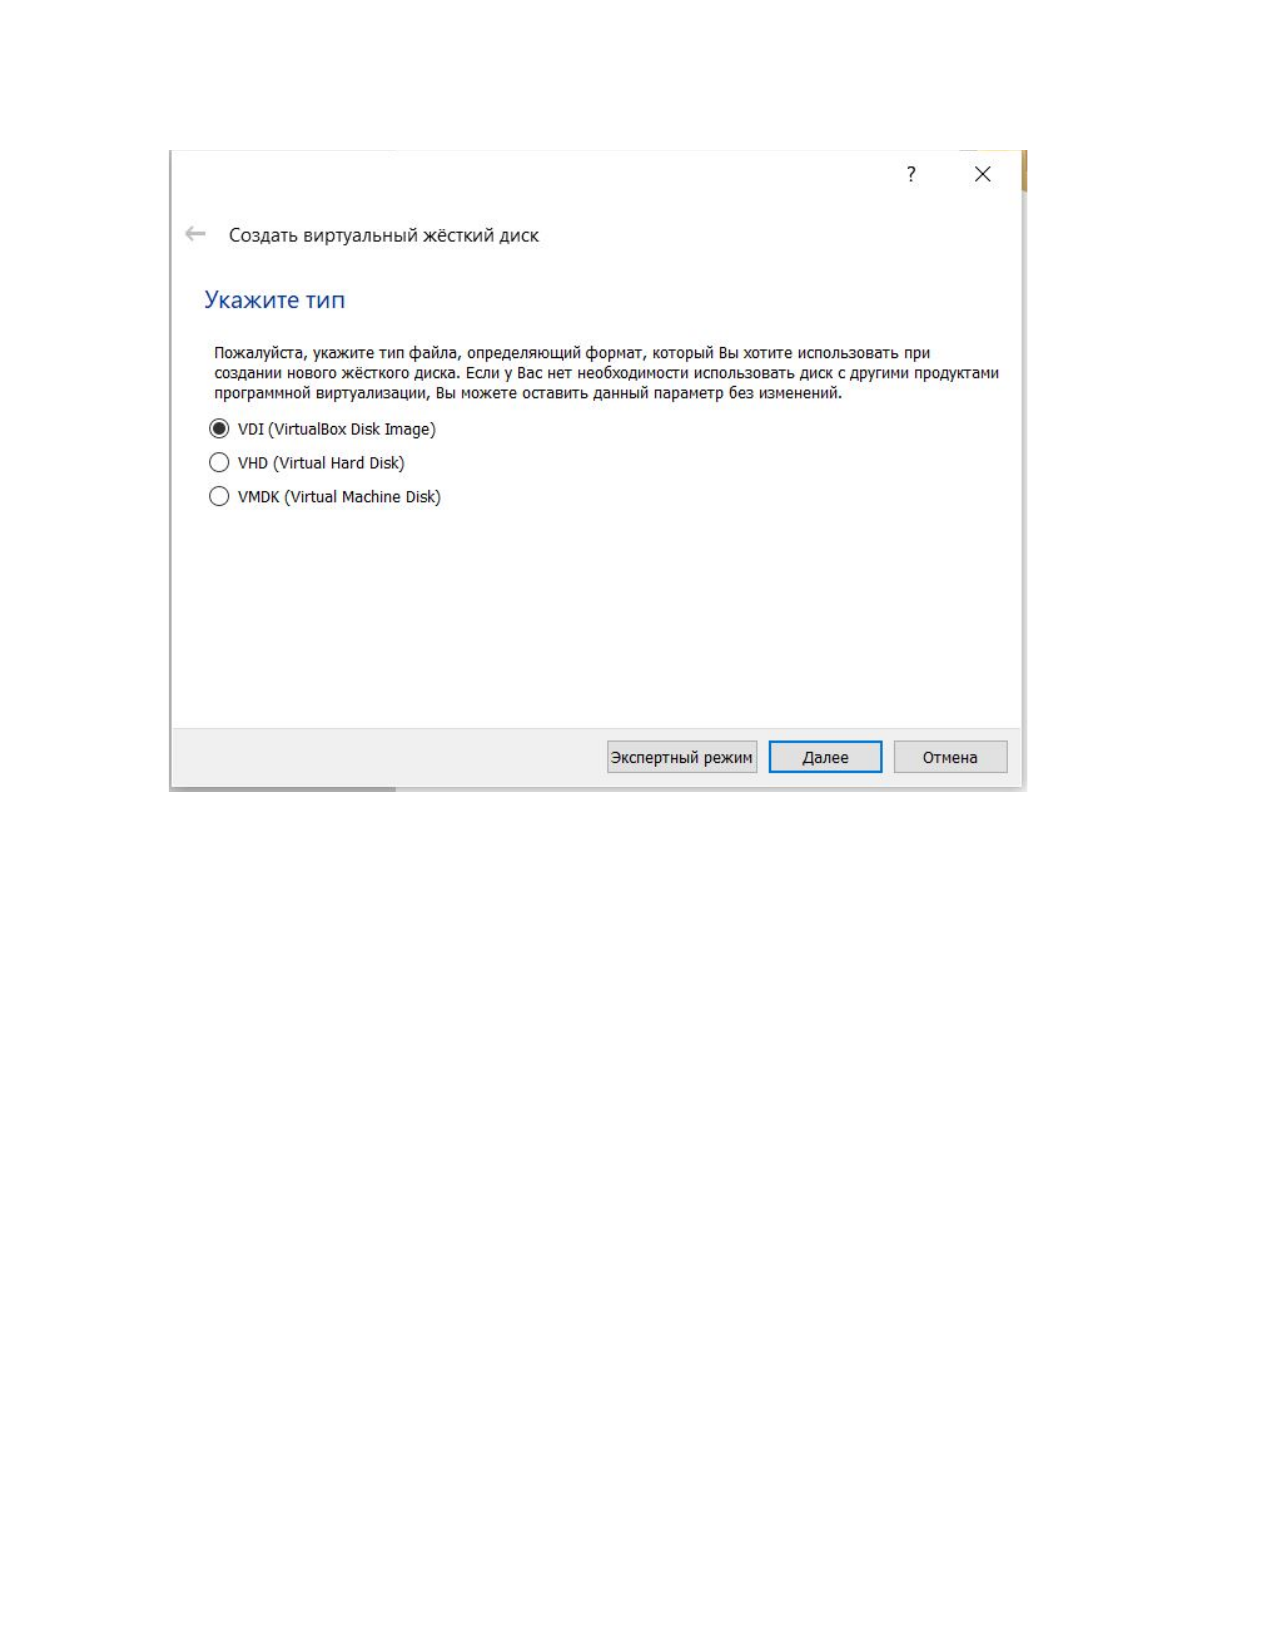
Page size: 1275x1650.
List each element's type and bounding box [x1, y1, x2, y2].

picture [168, 150, 1028, 792]
